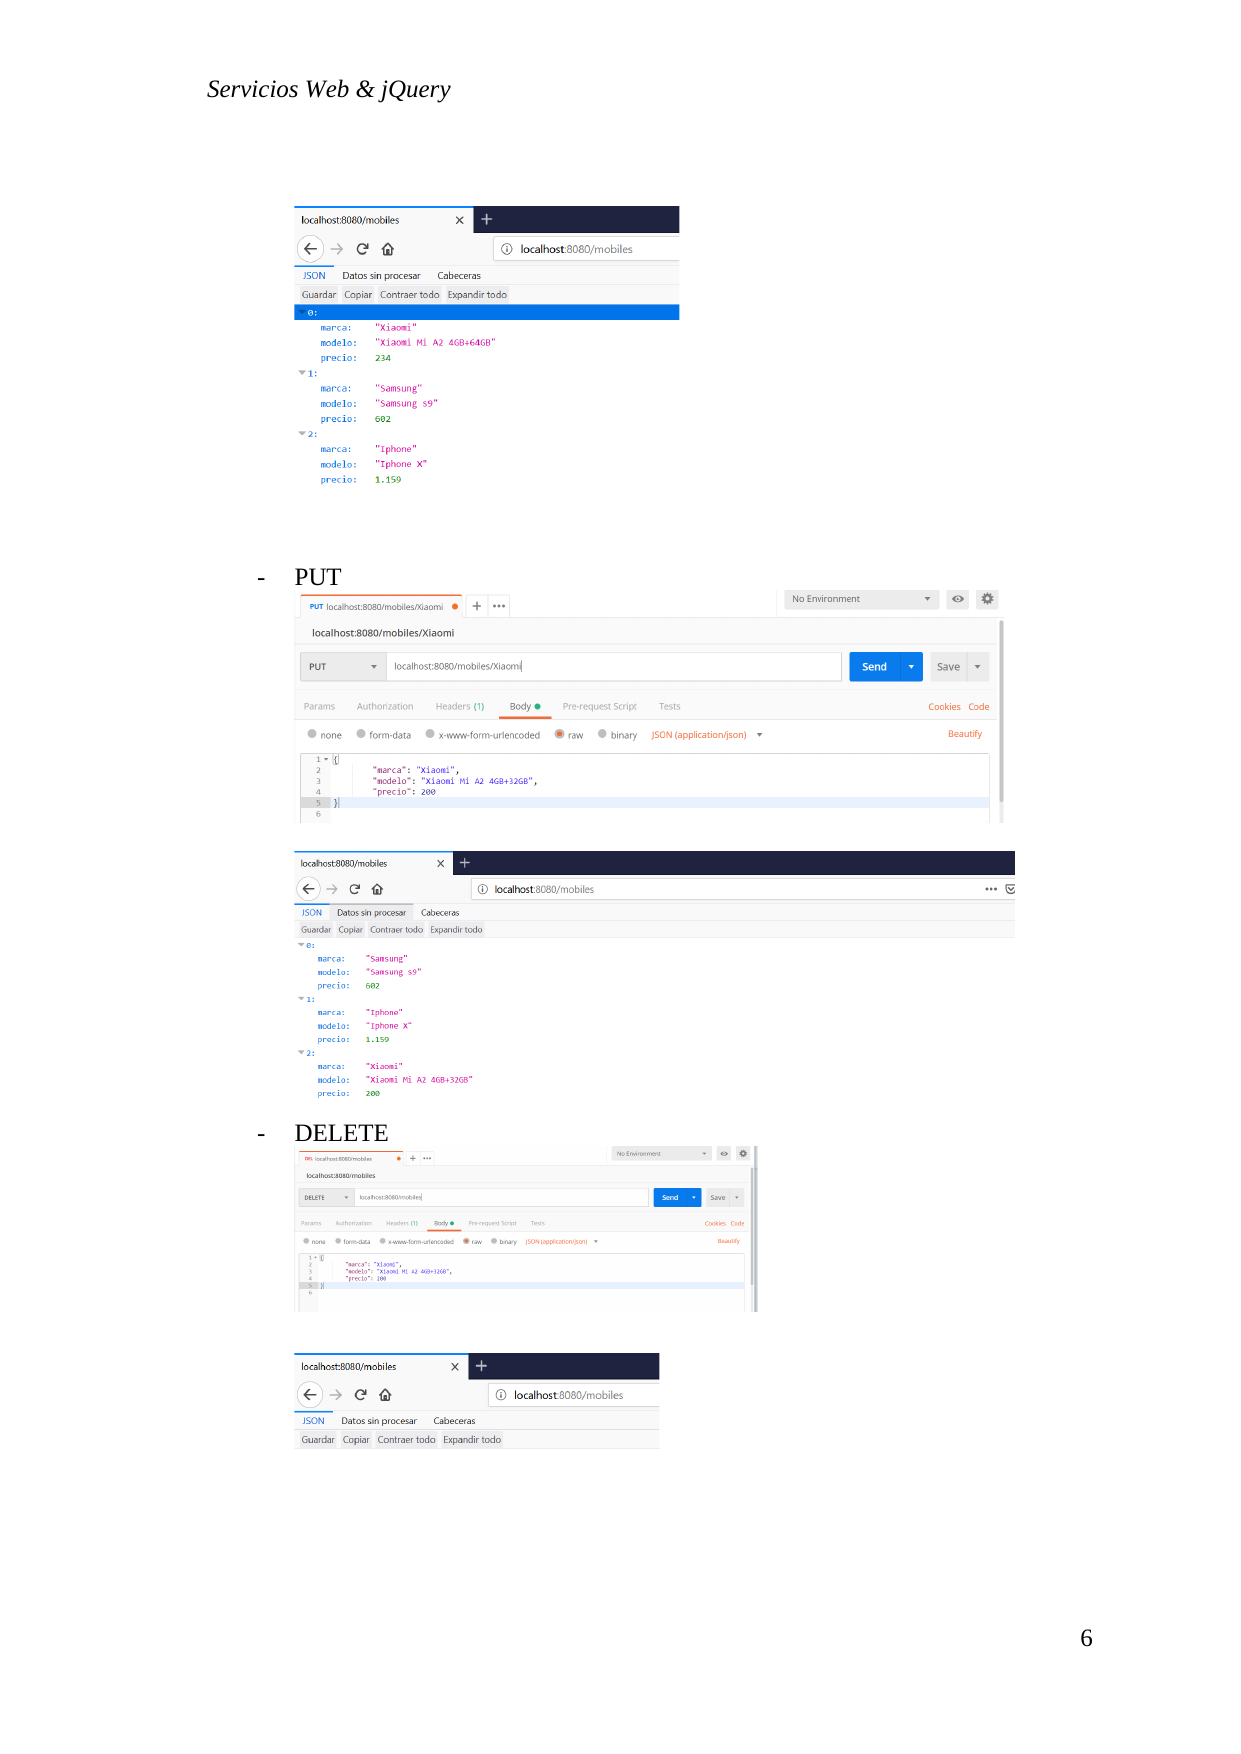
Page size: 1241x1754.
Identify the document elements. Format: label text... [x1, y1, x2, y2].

list PUT [257, 562, 1092, 591]
list DELETE [257, 1118, 1092, 1146]
picture [294, 1146, 758, 1312]
picture [294, 590, 1005, 823]
picture [294, 1353, 660, 1480]
picture [294, 851, 1015, 1118]
picture [294, 206, 680, 509]
